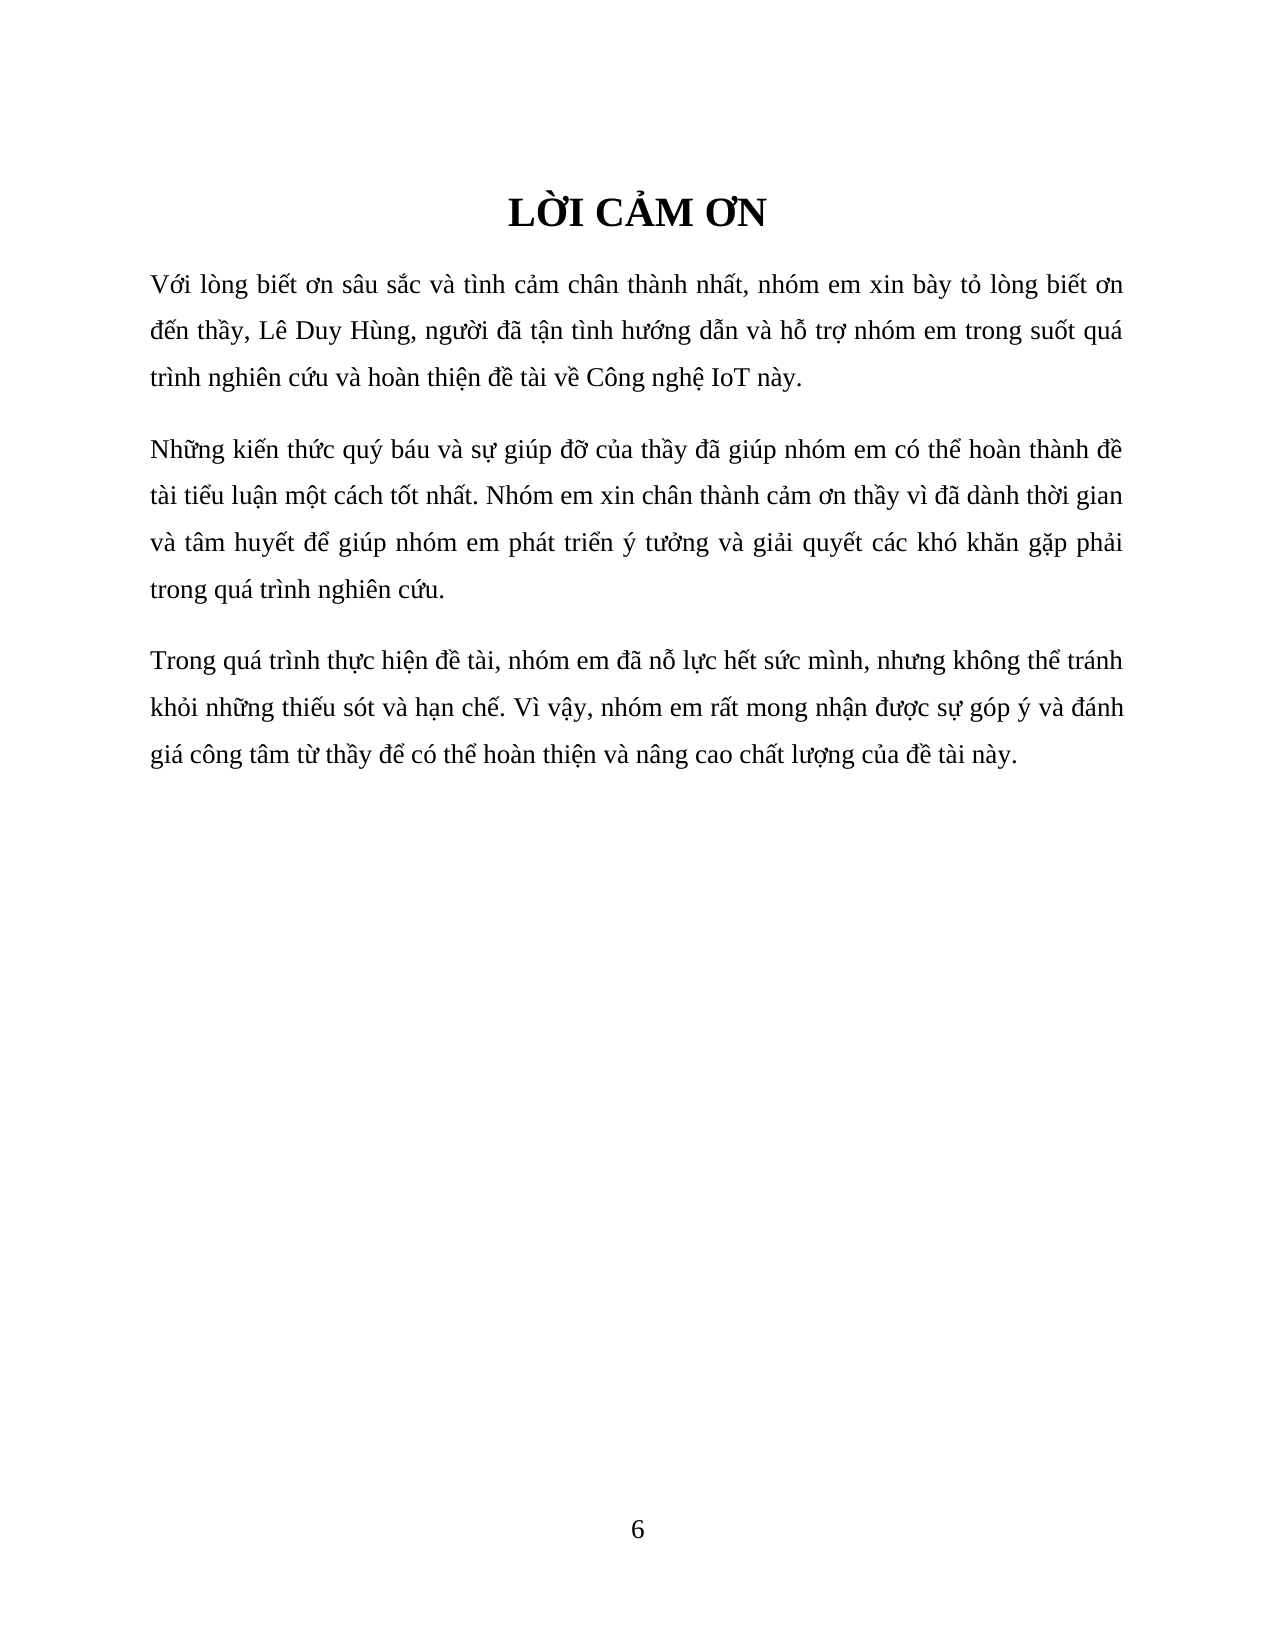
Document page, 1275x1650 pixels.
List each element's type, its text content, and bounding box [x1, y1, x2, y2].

text Những kiến thức quý báu và sự giúp đỡ của thầy đã giúp nhóm em có thể hoàn thành đề tài tiểu luận một cách tốt nhất. Nhóm em xin chân thành cảm ơn thầy vì đã dành thời gian và tâm huyết để giúp nhóm em phát triển ý tưởng và giải quyết các khó khăn gặp phải trong quá trình nghiên cứu. [150, 433, 1125, 604]
text Trong quá trình thực hiện đề tài, nhóm em đã nỗ lực hết sức mình, nhưng không thể tránh khỏi những thiếu sót và hạn chế. Vì vậy, nhóm em rất mong nhận được sự góp ý và đánh giá công tâm từ thầy để có thể hoàn thiện và nâng cao chất lượng của đề tài này. [150, 644, 1125, 769]
text Với lòng biết ơn sâu sắc và tình cảm chân thành nhất, nhóm em xin bày tỏ lòng biết ơn đến thầy, Lê Duy Hùng, người đã tận tình hướng dẫn và hỗ trợ nhóm em trong suốt quá trình nghiên cứu và hoàn thiện đề tài về Công nghệ IoT này. [150, 268, 1125, 392]
subtitle LỜI CẢM ƠN [150, 187, 1125, 235]
